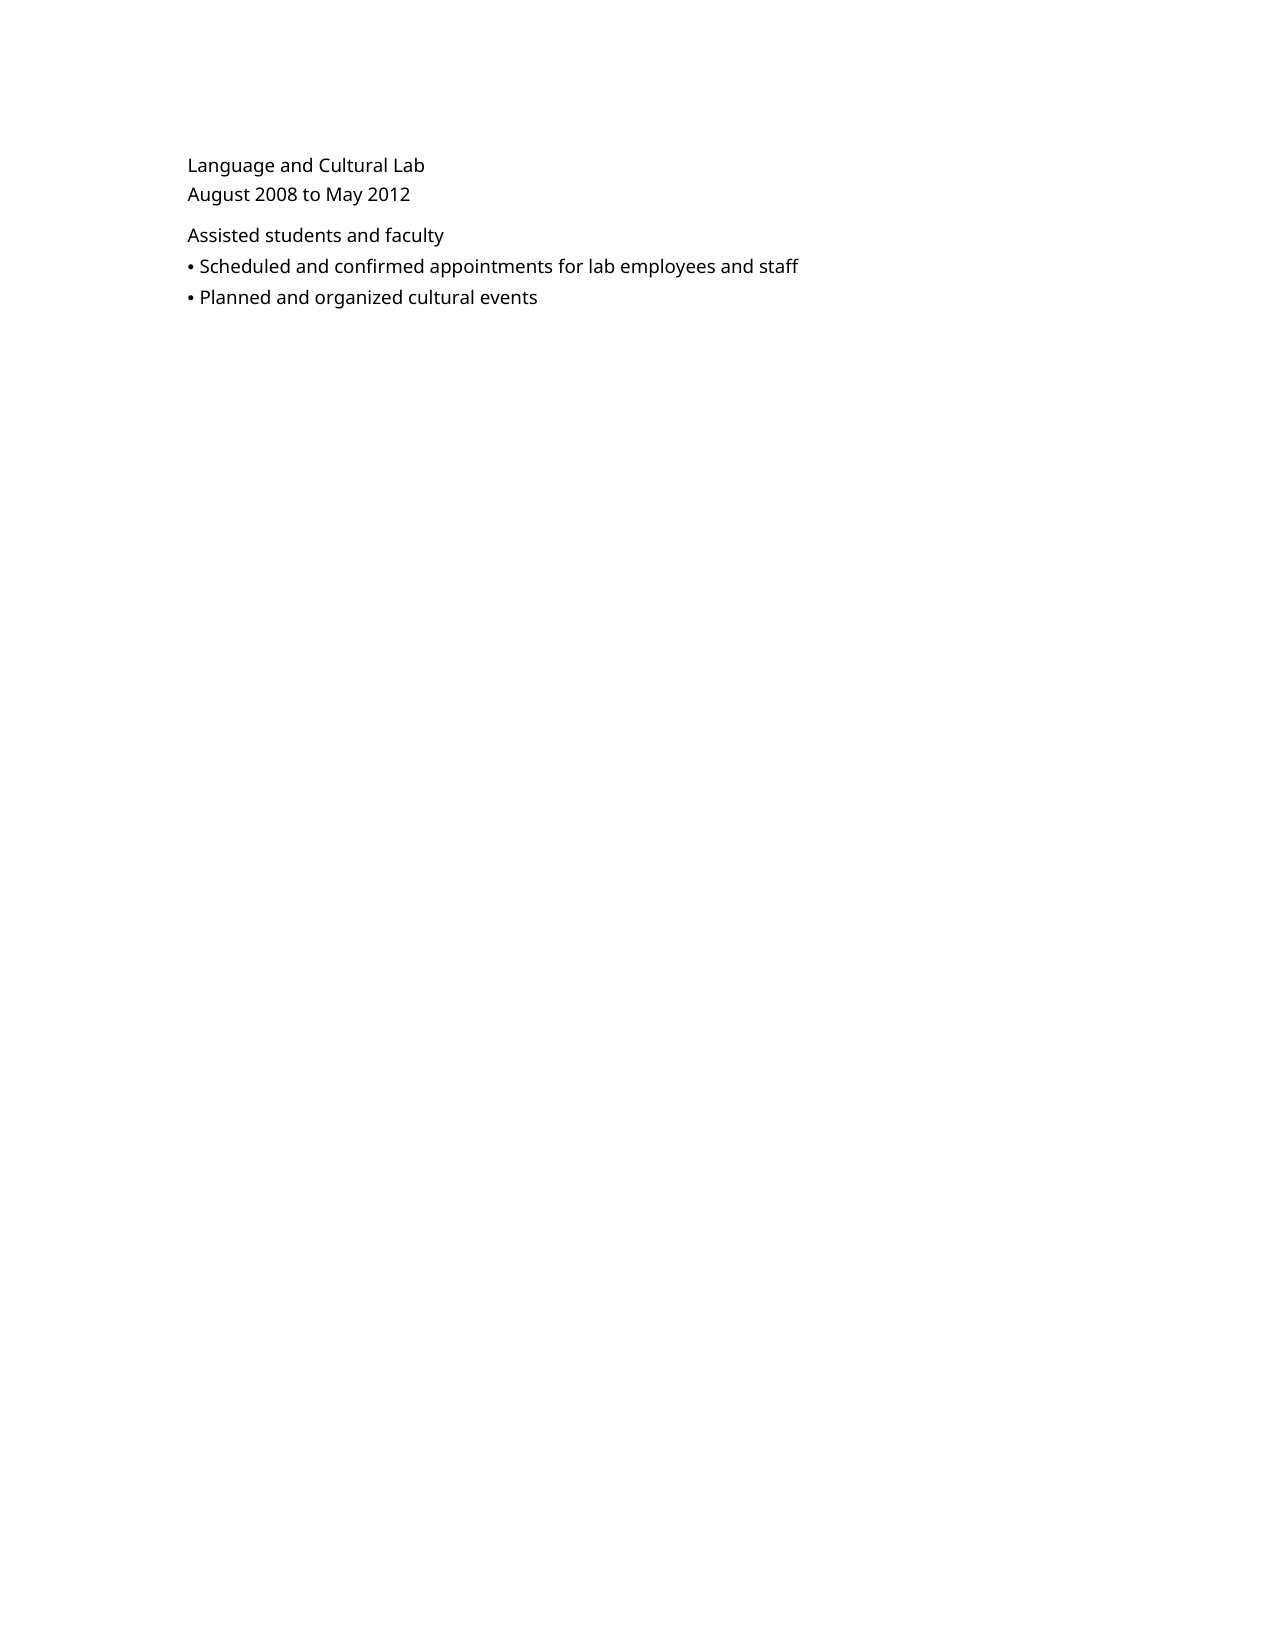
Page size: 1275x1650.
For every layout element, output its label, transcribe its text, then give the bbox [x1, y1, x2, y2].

text August 2008 to May 2012 [187, 182, 1098, 207]
text Assisted students and faculty [187, 222, 1098, 248]
list Scheduled and confirmed appointments for lab employees and staff [187, 253, 1098, 279]
text Language and Cultural Lab [187, 152, 1098, 178]
list Planned and organized cultural events [187, 284, 1098, 310]
